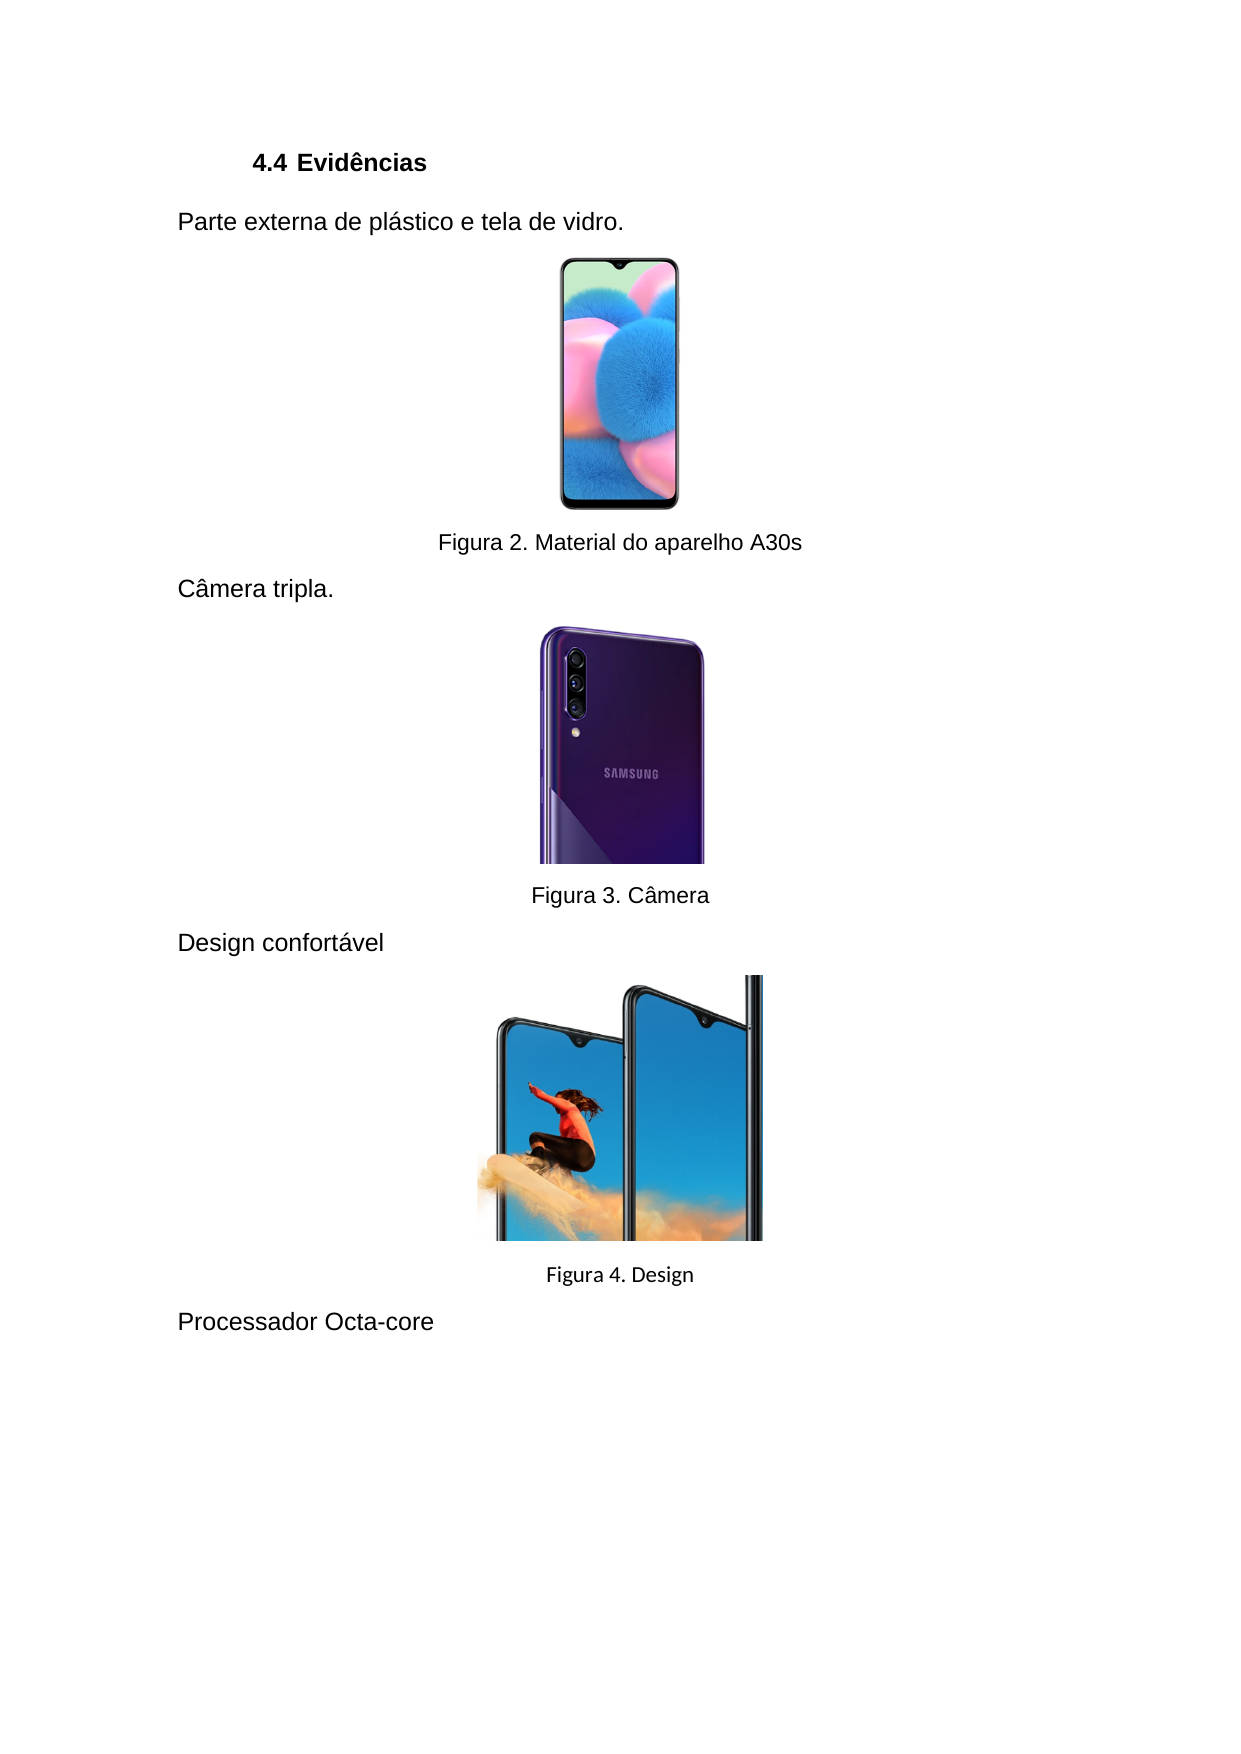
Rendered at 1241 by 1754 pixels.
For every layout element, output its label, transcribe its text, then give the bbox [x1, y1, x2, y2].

picture [556, 255, 684, 510]
subtitle Evidências [252, 148, 1063, 176]
text Figura 4. Design [177, 1260, 1063, 1288]
text Design confortável [177, 928, 1063, 956]
text Figura 3. Câmera [177, 882, 1063, 909]
picture [531, 621, 709, 864]
picture [477, 975, 763, 1241]
text Figura 2. Material do aparelho A30s [177, 529, 1063, 555]
text Processador Octa-core [177, 1307, 1063, 1335]
text Câmera tripla. [177, 574, 1063, 602]
text Parte externa de plástico e tela de vidro. [177, 207, 1063, 236]
